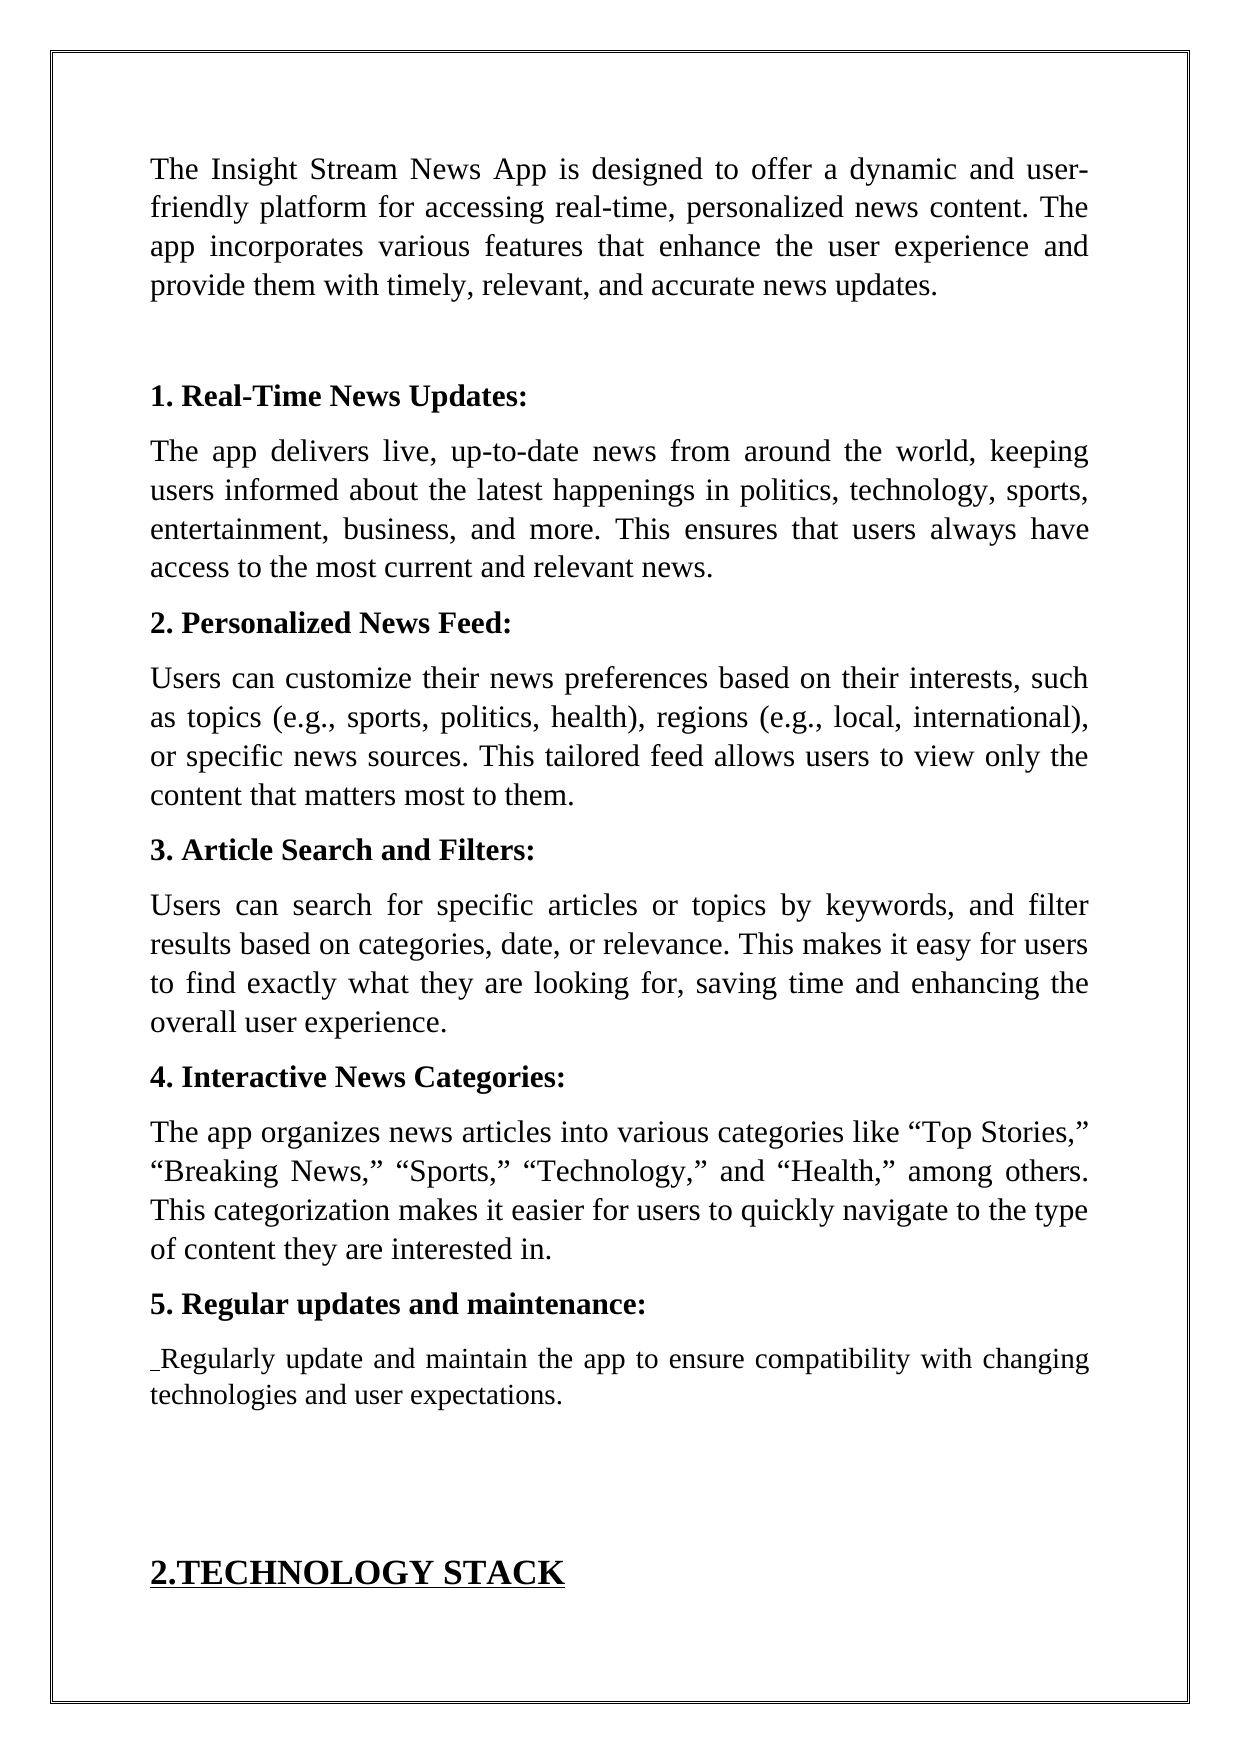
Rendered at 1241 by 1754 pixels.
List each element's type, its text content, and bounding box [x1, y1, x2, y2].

text The app organizes news articles into various categories like “Top Stories,” “Breaking News,” “Sports,” “Technology,” and “Health,” among others. This categorization makes it easier for users to quickly navigate to the type of content they are interested in. [150, 1114, 1090, 1266]
text 2. Personalized News Feed: [150, 604, 1090, 640]
text Users can customize their news preferences based on their interests, such as topics (e.g., sports, politics, health), regions (e.g., local, international), or specific news sources. This tailored feed allows users to view only the content that matters most to them. [150, 659, 1090, 812]
text The app delivers live, up-to-date news from around the world, keeping users informed about the latest happenings in politics, technology, sports, entertainment, business, and more. This ensures that users always have access to the most current and relevant news. [150, 432, 1090, 585]
text 3. Article Search and Filters: [150, 831, 1090, 867]
text Regularly update and maintain the app to ensure compatibility with changing technologies and user expectations. [150, 1341, 1090, 1411]
text 2.TECHNOLOGY STACK [150, 1551, 1090, 1592]
text 1. Real-Time News Updates: [150, 377, 1090, 413]
text Users can search for specific articles or topics by keywords, and filter results based on categories, date, or relevance. This makes it easy for users to find exactly what they are looking for, saving time and enhancing the overall user experience. [150, 887, 1090, 1039]
text 5. Regular updates and maintenance: [150, 1285, 1090, 1321]
text 4. Interactive News Categories: [150, 1058, 1090, 1094]
text The Insight Stream News App is designed to offer a dynamic and user-friendly platform for accessing real-time, personalized news content. The app incorporates various features that enhance the user experience and provide them with timely, relevant, and accurate news updates. [150, 150, 1090, 302]
